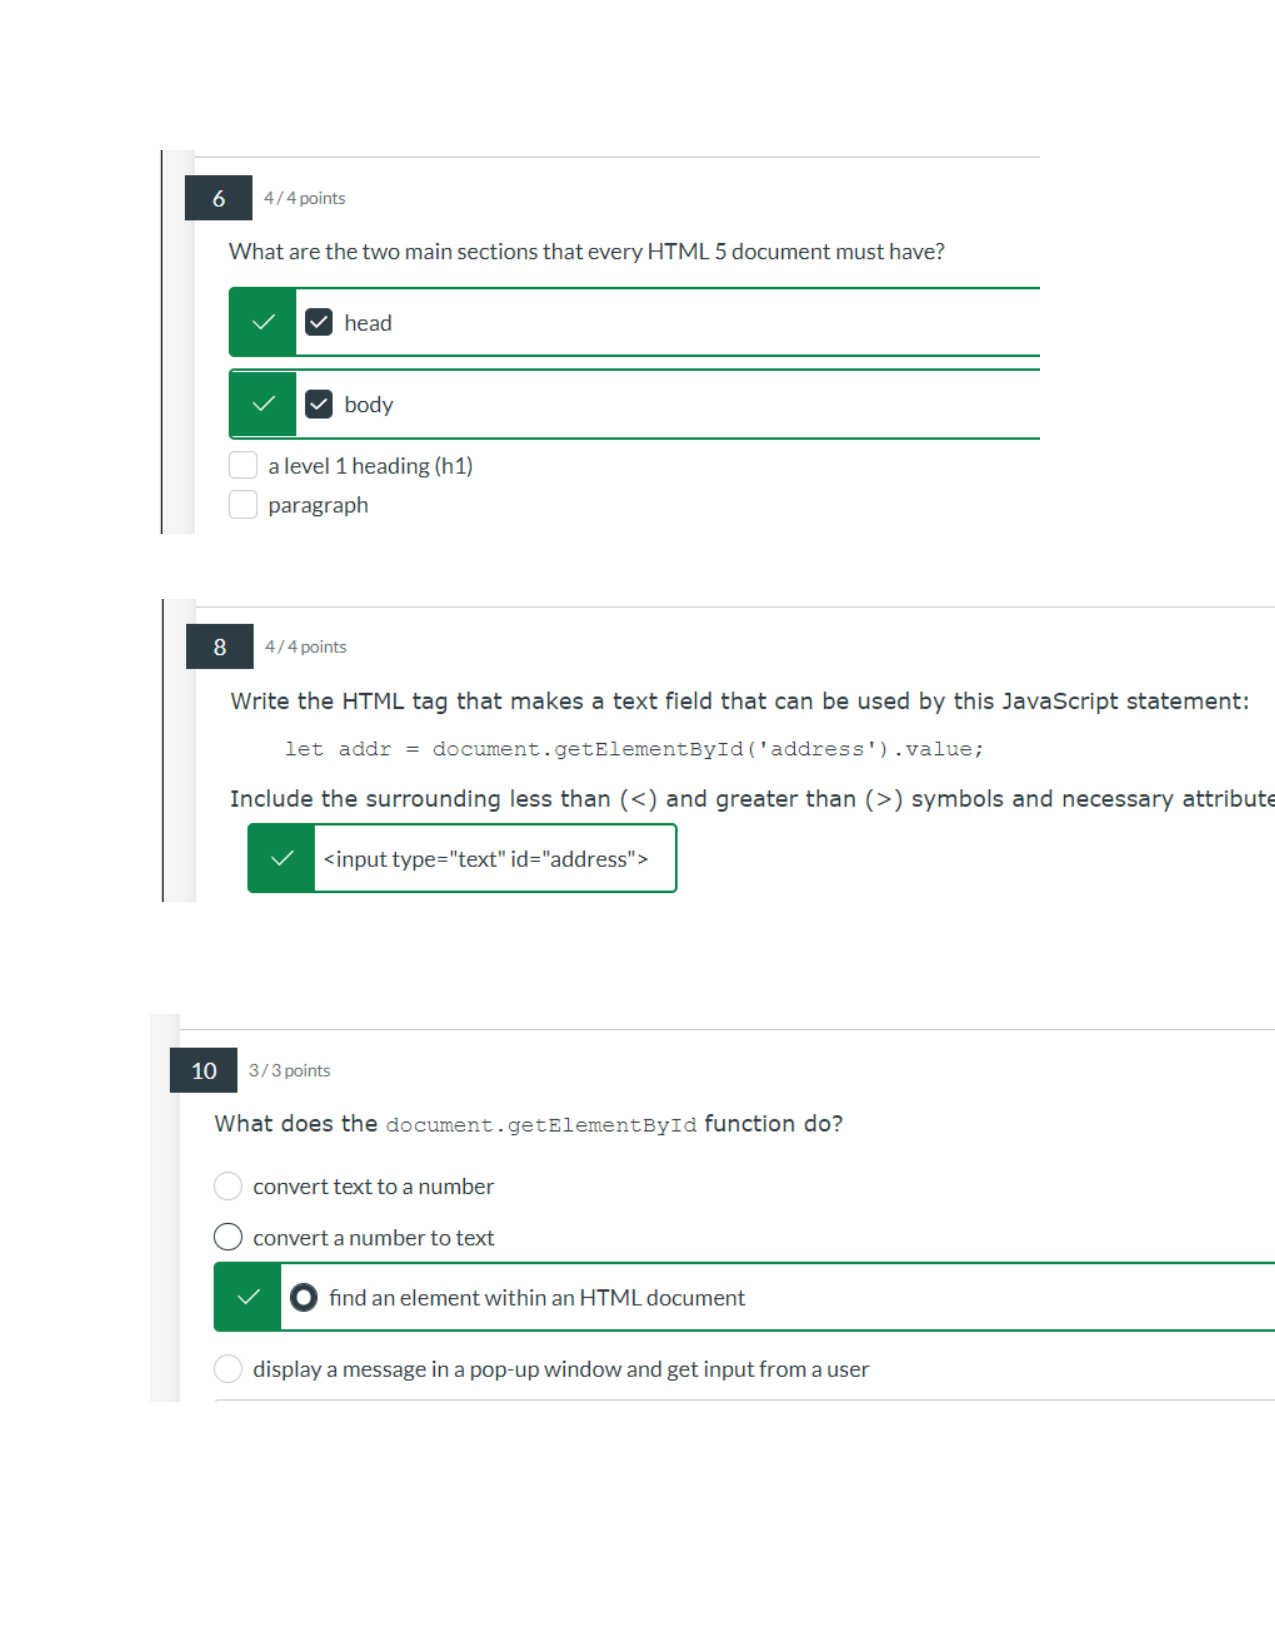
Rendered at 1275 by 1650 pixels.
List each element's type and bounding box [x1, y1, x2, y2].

picture [150, 150, 1040, 534]
picture [150, 599, 1275, 902]
picture [150, 1014, 1275, 1402]
